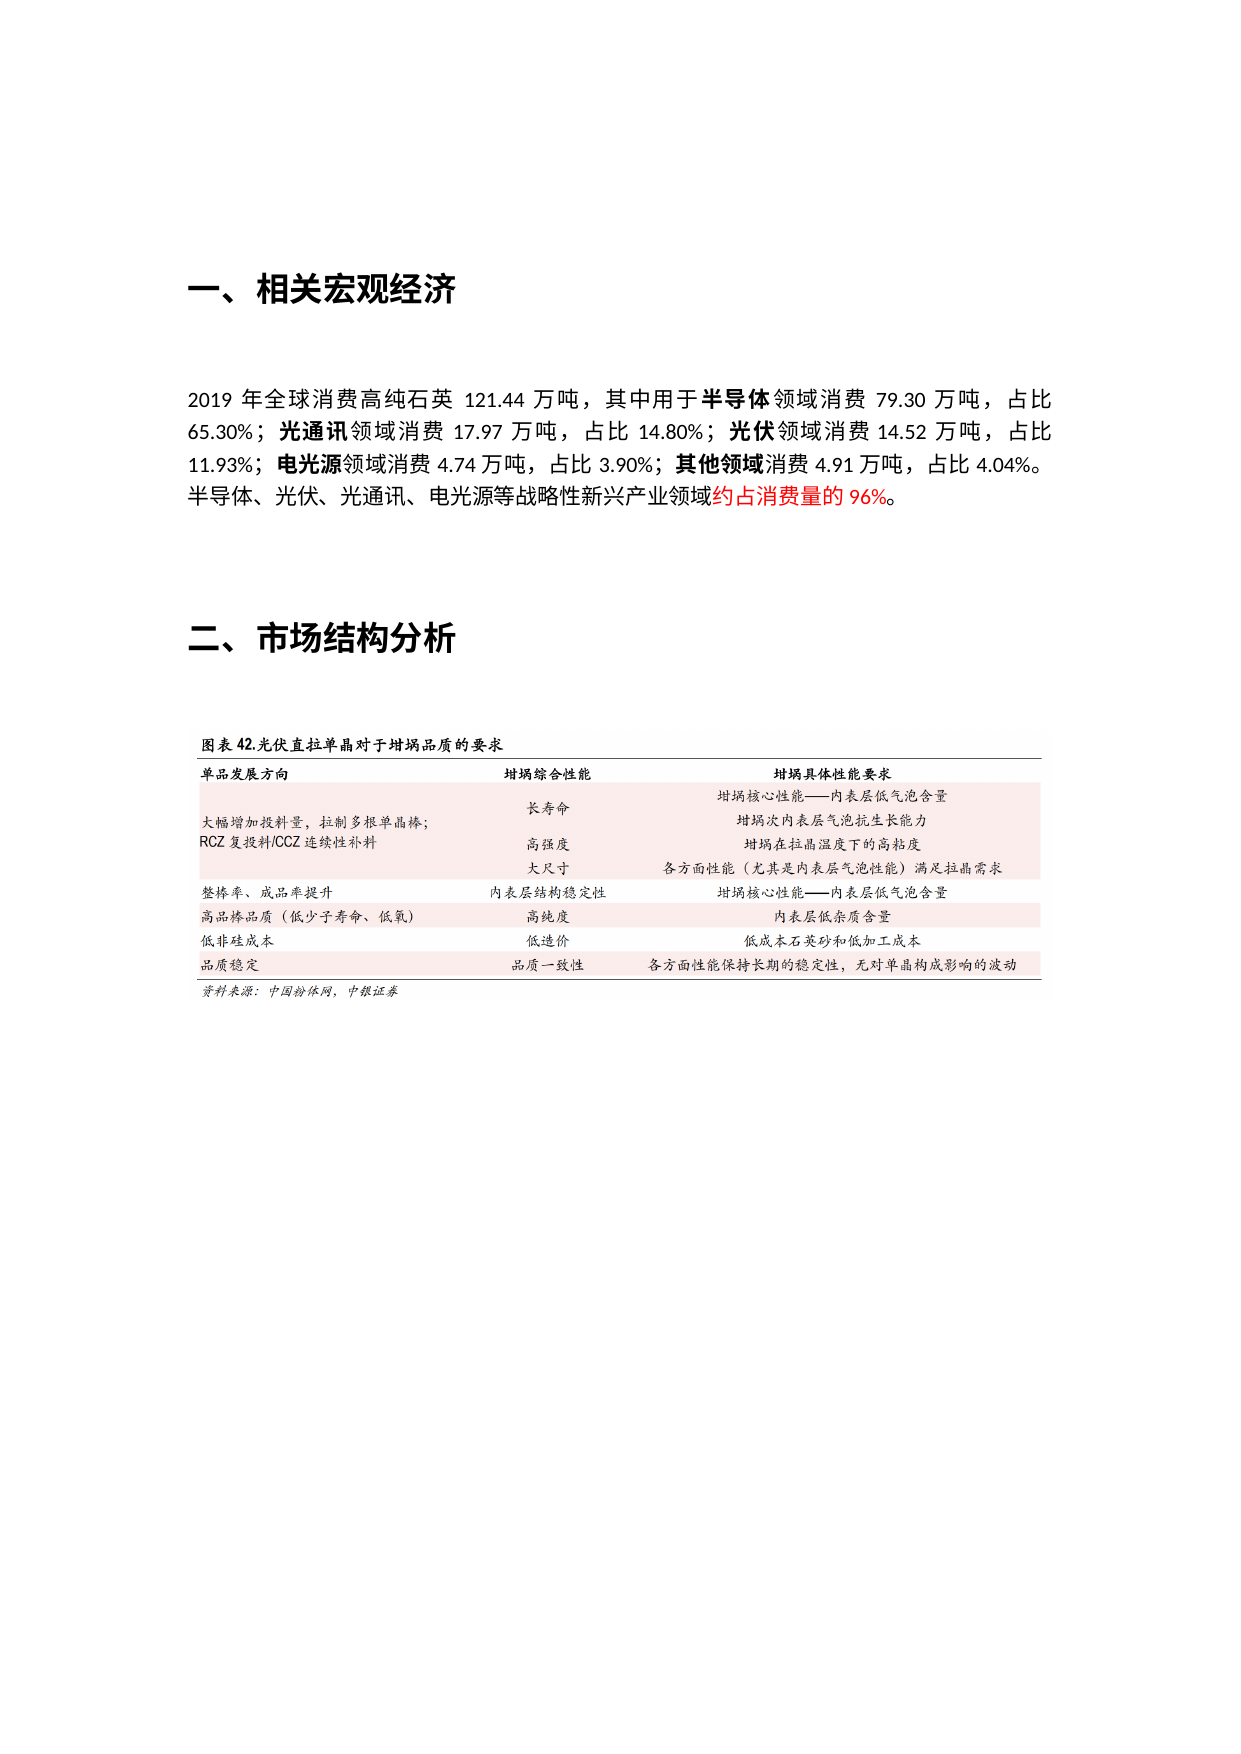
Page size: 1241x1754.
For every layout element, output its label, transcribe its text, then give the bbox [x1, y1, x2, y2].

picture [187, 730, 1053, 1001]
text 2019 年全球消费高纯石英 121.44 万吨，其中用于半导体领域消费 79.30 万吨，占比 65.30%；光通讯领域消费 17.97 万吨，占比 14.80%；光伏领域消费14.52 万吨，占比 11.93%；电光源领域消费 4.74 万吨，占比 3.90%；其他领域消费 4.91 万吨，占比 4.04%。 半导体、光伏、光通讯、电光源等战略性新兴产业领域约占消费量的 96%。 [187, 381, 1053, 511]
subtitle 相关宏观经济 [187, 254, 1053, 319]
subtitle 市场结构分析 [187, 603, 1053, 668]
